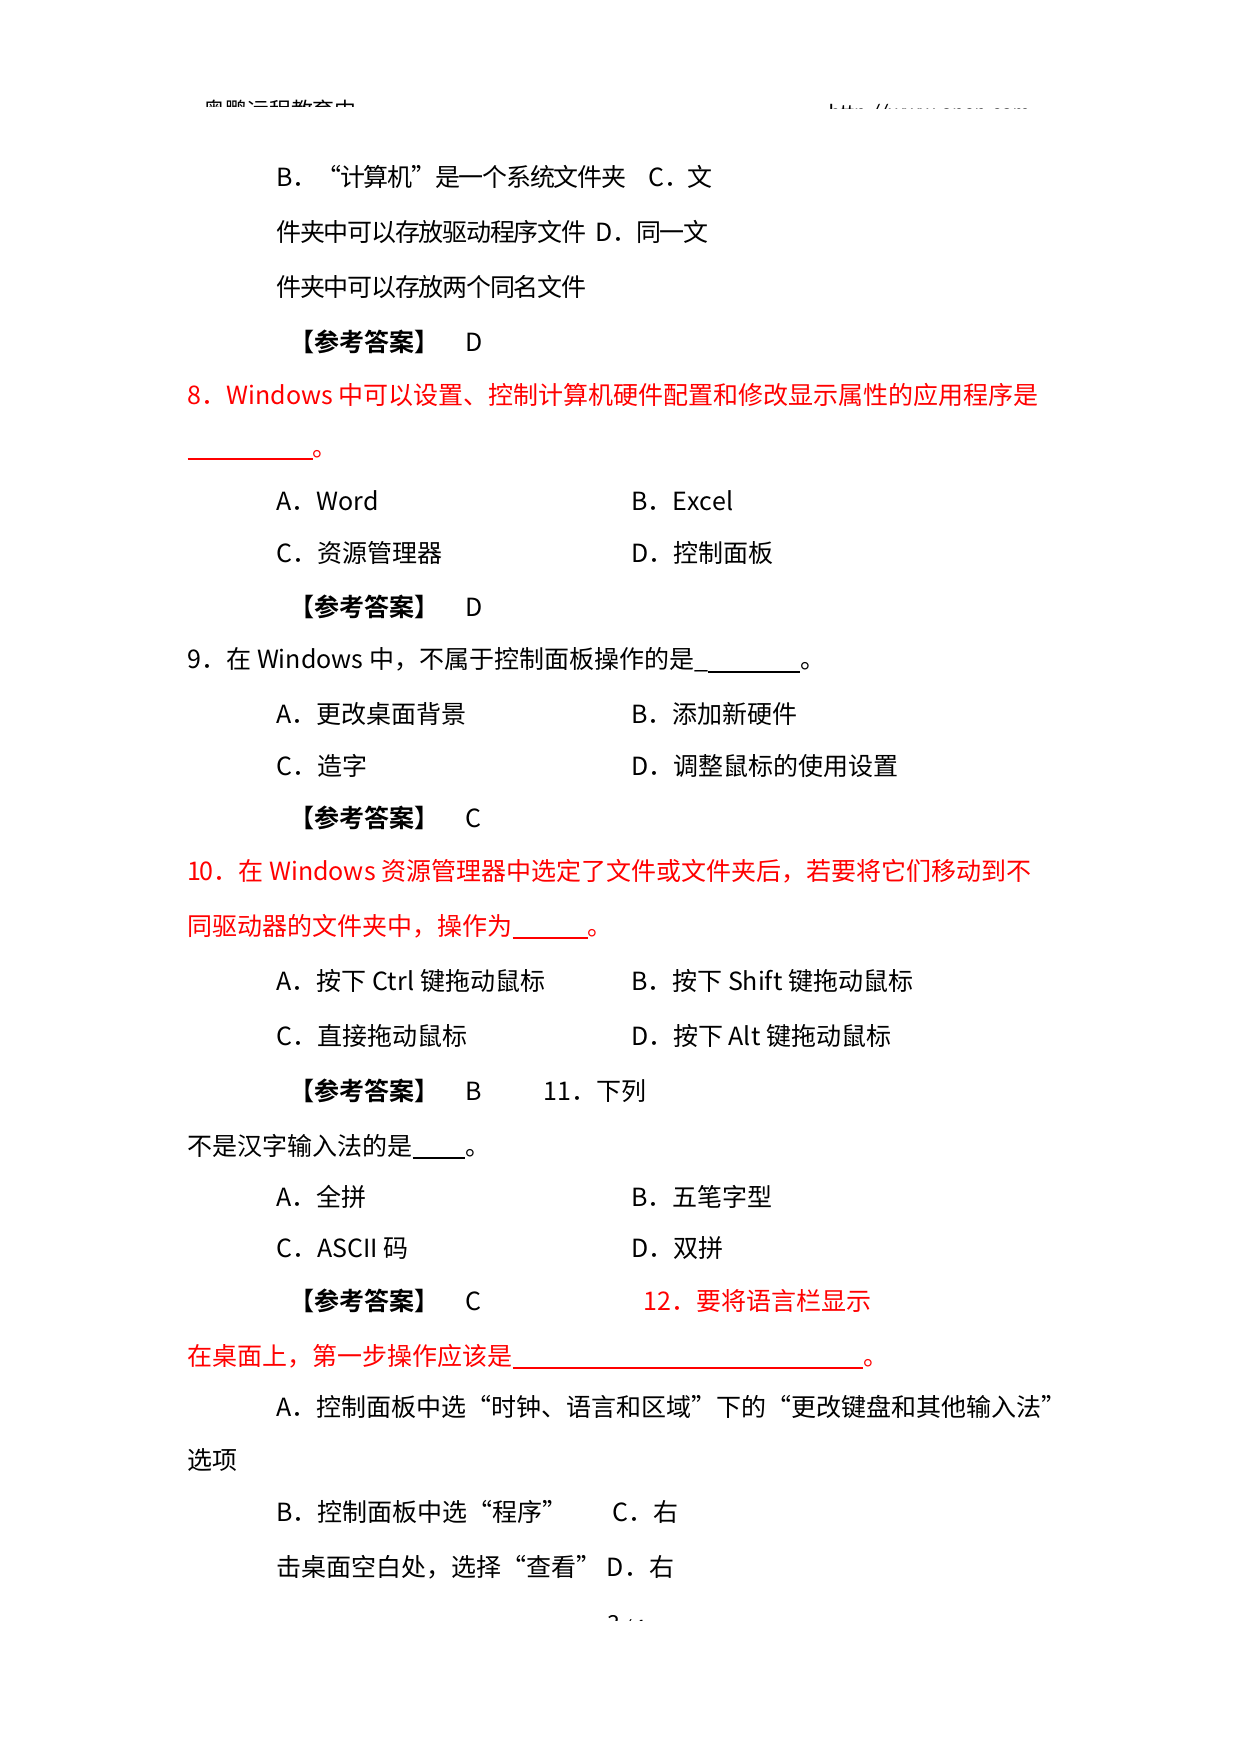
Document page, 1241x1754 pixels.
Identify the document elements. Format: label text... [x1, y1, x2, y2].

text 8．Windows 中可以设置、控制计算机硬件配置和修改显示属性的应用程序是 [187, 375, 1076, 411]
text A．控制面板中选“时钟、语言和区域”下的“更改键盘和其他输入法” [276, 1391, 1076, 1423]
text A．Word B．Excel [276, 481, 1076, 517]
text B．“计算机”是一个系统文件夹 C．文件夹中可以存放驱动程序文件 D．同一文件夹中可以存放两个同名文件 [276, 158, 714, 303]
subtitle 【参考答案】 D [289, 322, 1076, 358]
text C．造字 D．调整鼠标的使用设置 [276, 750, 1076, 781]
text A．按下 Ctrl 键拖动鼠标 B．按下 Shift 键拖动鼠标C．直接拖动鼠标 D．按下 Alt 键拖动鼠标 [276, 961, 918, 1052]
subtitle 【参考答案】 C [289, 798, 1076, 835]
subtitle 【参考答案】 D [289, 587, 1076, 623]
text 选项 [187, 1440, 1076, 1476]
text 9．在 Windows 中，不属于控制面板操作的是_ 。A．更改桌面背景 B．添加新硬件 [187, 640, 826, 731]
text C．ASCII 码 D．双拼 [276, 1229, 1076, 1265]
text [276, 1493, 689, 1584]
text 。 [187, 428, 1076, 464]
text 【参考答案】 B 11．下列不是汉字输入法的是 。 [187, 1071, 663, 1162]
text 【参考答案】 C 12．要将语言栏显示在桌面上，第一步操作应该是 。 [187, 1281, 888, 1373]
text A．全拼 B．五笔字型 [276, 1181, 1076, 1213]
text 10．在 Windows 资源管理器中选定了文件或文件夹后，若要将它们移动到不同驱动器的文件夹中，操作为 。 [187, 851, 1053, 942]
text C．资源管理器 D．控制面板 [276, 534, 1076, 570]
